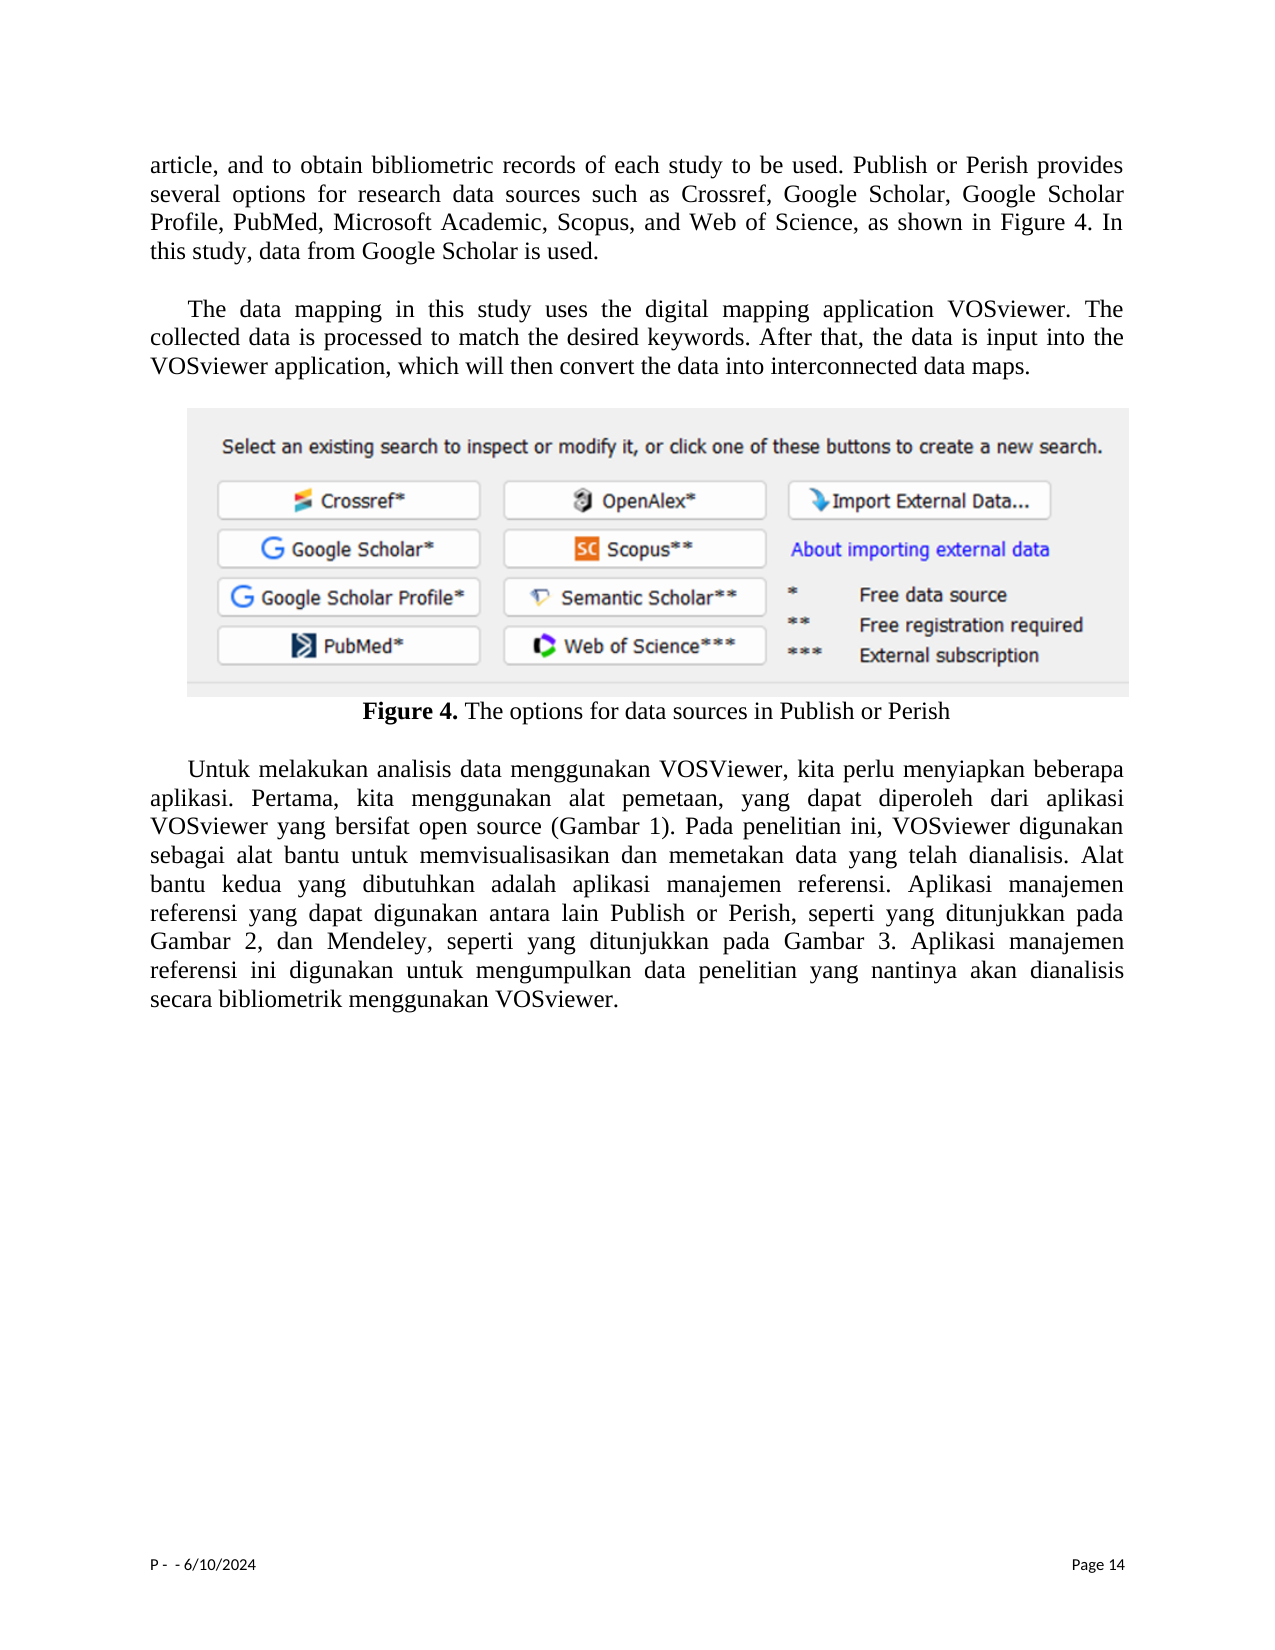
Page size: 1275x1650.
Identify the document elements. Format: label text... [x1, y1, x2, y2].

text Untuk melakukan analisis data menggunakan VOSViewer, kita perlu menyiapkan beberapa aplikasi. Pertama, kita menggunakan alat pemetaan, yang dapat diperoleh dari aplikasi VOSviewer yang bersifat open source (Gambar 1). Pada penelitian ini, VOSviewer digunakan sebagai alat bantu untuk memvisualisasikan dan memetakan data yang telah dianalisis. Alat bantu kedua yang dibutuhkan adalah aplikasi manajemen referensi. Aplikasi manajemen referensi yang dapat digunakan antara lain Publish or Perish, seperti yang ditunjukkan pada Gambar 2, dan Mendeley, seperti yang ditunjukkan pada Gambar 3. Aplikasi manajemen referensi ini digunakan untuk mengumpulkan data penelitian yang nantinya akan dianalisis secara bibliometrik menggunakan VOSviewer. [150, 754, 1125, 1013]
text Figure 4. The options for data sources in Publish or Perish [150, 696, 1125, 725]
picture [187, 408, 1129, 697]
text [150, 150, 1125, 265]
text The data mapping in this study uses the digital mapping application VOSviewer. The collected data is processed to match the desired keywords. After that, the data is input into the VOSviewer application, which will then convert the data into interconnected data maps. [150, 294, 1125, 380]
